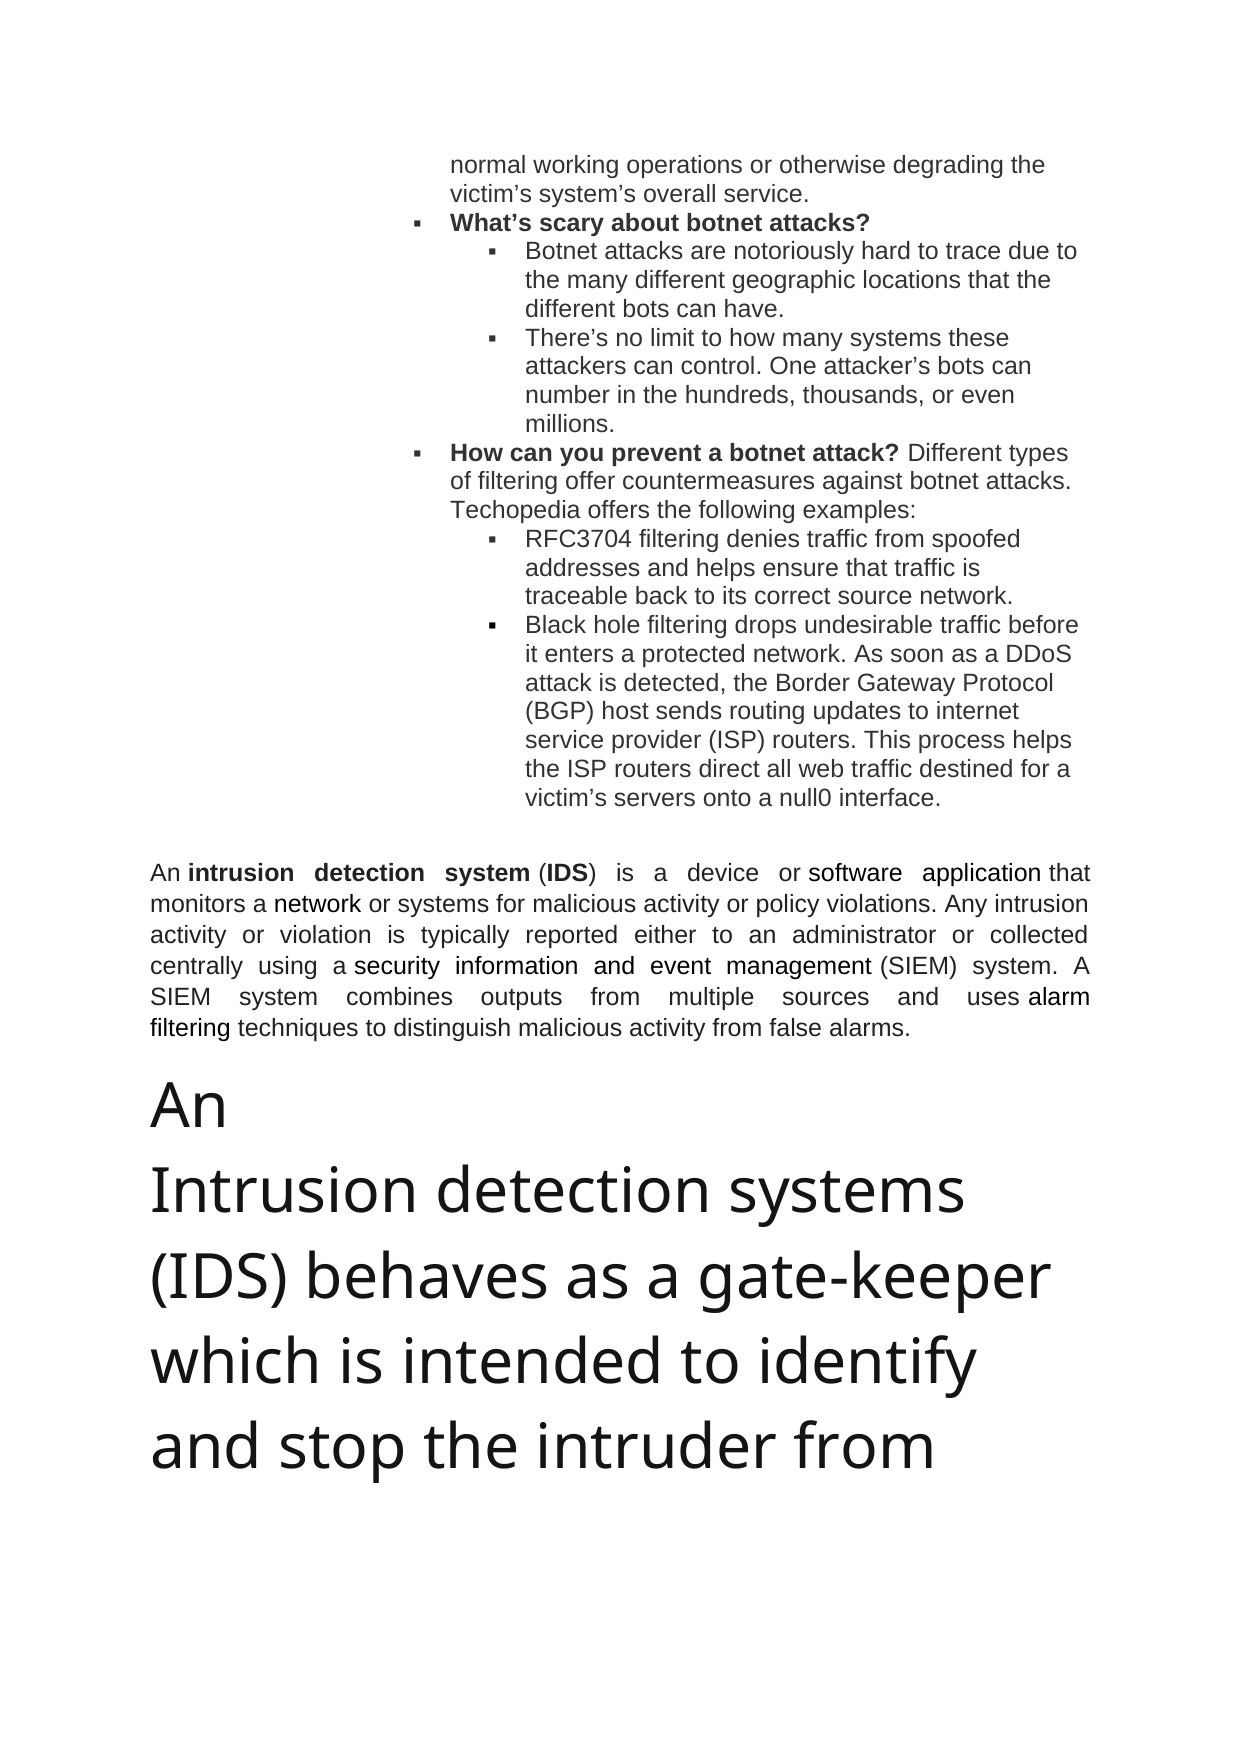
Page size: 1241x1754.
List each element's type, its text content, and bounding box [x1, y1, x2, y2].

list There’s no limit to how many systems these attackers can control. One attacker’s bots can number in the hundreds, thousands, or even millions. [487, 322, 1090, 437]
list Botnet attacks are notoriously hard to trace due to the many different geographic locations that the different bots can have. [487, 236, 1090, 322]
text which is intended to identify and stop the intruder from [150, 1316, 1090, 1487]
list What’s scary about botnet attacks? [412, 207, 1090, 236]
text Intrusion detection systems (IDS) behaves as a gate-keeper [150, 1146, 1090, 1316]
text An intrusion detection system (IDS) is a device or software application that monitors a network or systems for malicious activity or policy violations. Any intrusion activity or violation is typically reported either to an administrator or collected centrally using a security information and event management (SIEM) system. A SIEM system combines outputs from multiple sources and uses alarm filtering techniques to distinguish malicious activity from false alarms. [150, 1011, 1090, 1042]
list How can you prevent a botnet attack? Different types of filtering offer countermeasures against botnet attacks. Techopedia offers the following examples: [412, 437, 1090, 524]
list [412, 150, 1090, 207]
text An [150, 1061, 1090, 1146]
list RFC3704 filtering denies traffic from spoofed addresses and helps ensure that traffic is traceable back to its correct source network. [487, 524, 1090, 610]
list Black hole filtering drops undesirable traffic before it enters a protected network. As soon as a DDoS attack is detected, the Border Gateway Protocol (BGP) host sends routing updates to internet service provider (ISP) routers. This process helps the ISP routers direct all web traffic destined for a victim’s servers onto a null0 interface. [487, 610, 1090, 811]
